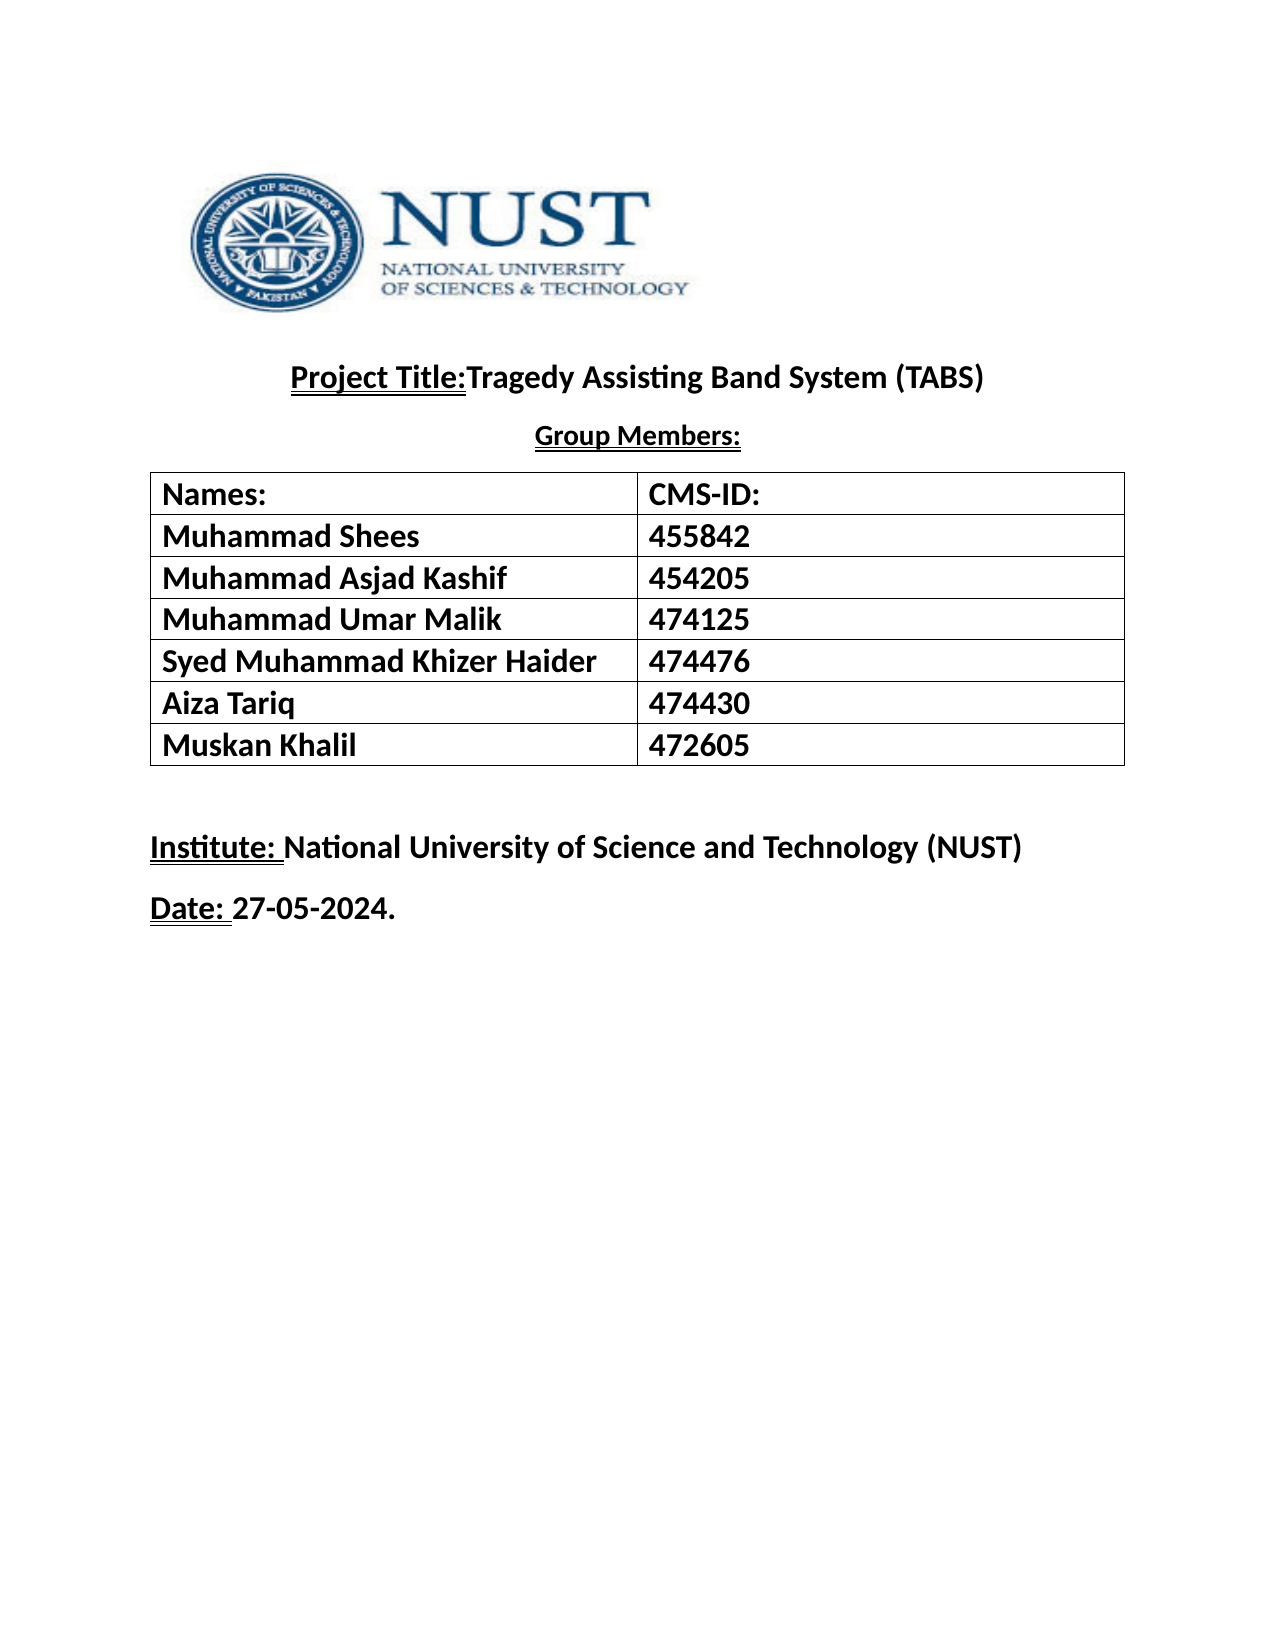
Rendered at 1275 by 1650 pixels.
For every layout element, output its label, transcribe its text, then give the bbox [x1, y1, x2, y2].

table_cell 472605 [638, 724, 1124, 764]
table_cell Muhammad Shees [151, 515, 637, 556]
table_header Names: [151, 473, 637, 514]
text Date: 27-05-2024. [150, 887, 1125, 927]
table_cell 455842 [638, 515, 1124, 556]
table_cell 454205 [638, 557, 1124, 597]
table_cell 474430 [638, 682, 1124, 723]
text Project Title:Tragedy Assisting Band System (TABS) [150, 356, 1125, 397]
text Group Members: [150, 417, 1125, 453]
table_header CMS-ID: [638, 473, 1124, 514]
picture [150, 150, 708, 338]
table_cell 474476 [638, 640, 1124, 681]
table_cell Muhammad Umar Malik [151, 599, 637, 639]
table_cell Aiza Tariq [151, 682, 637, 723]
table_cell Muhammad Asjad Kashif [151, 557, 637, 597]
table_cell Muskan Khalil [151, 724, 637, 764]
text Institute: National University of Science and Technology (NUST) [150, 826, 1125, 867]
table_cell Syed Muhammad Khizer Haider [151, 640, 637, 681]
table_cell 474125 [638, 599, 1124, 639]
